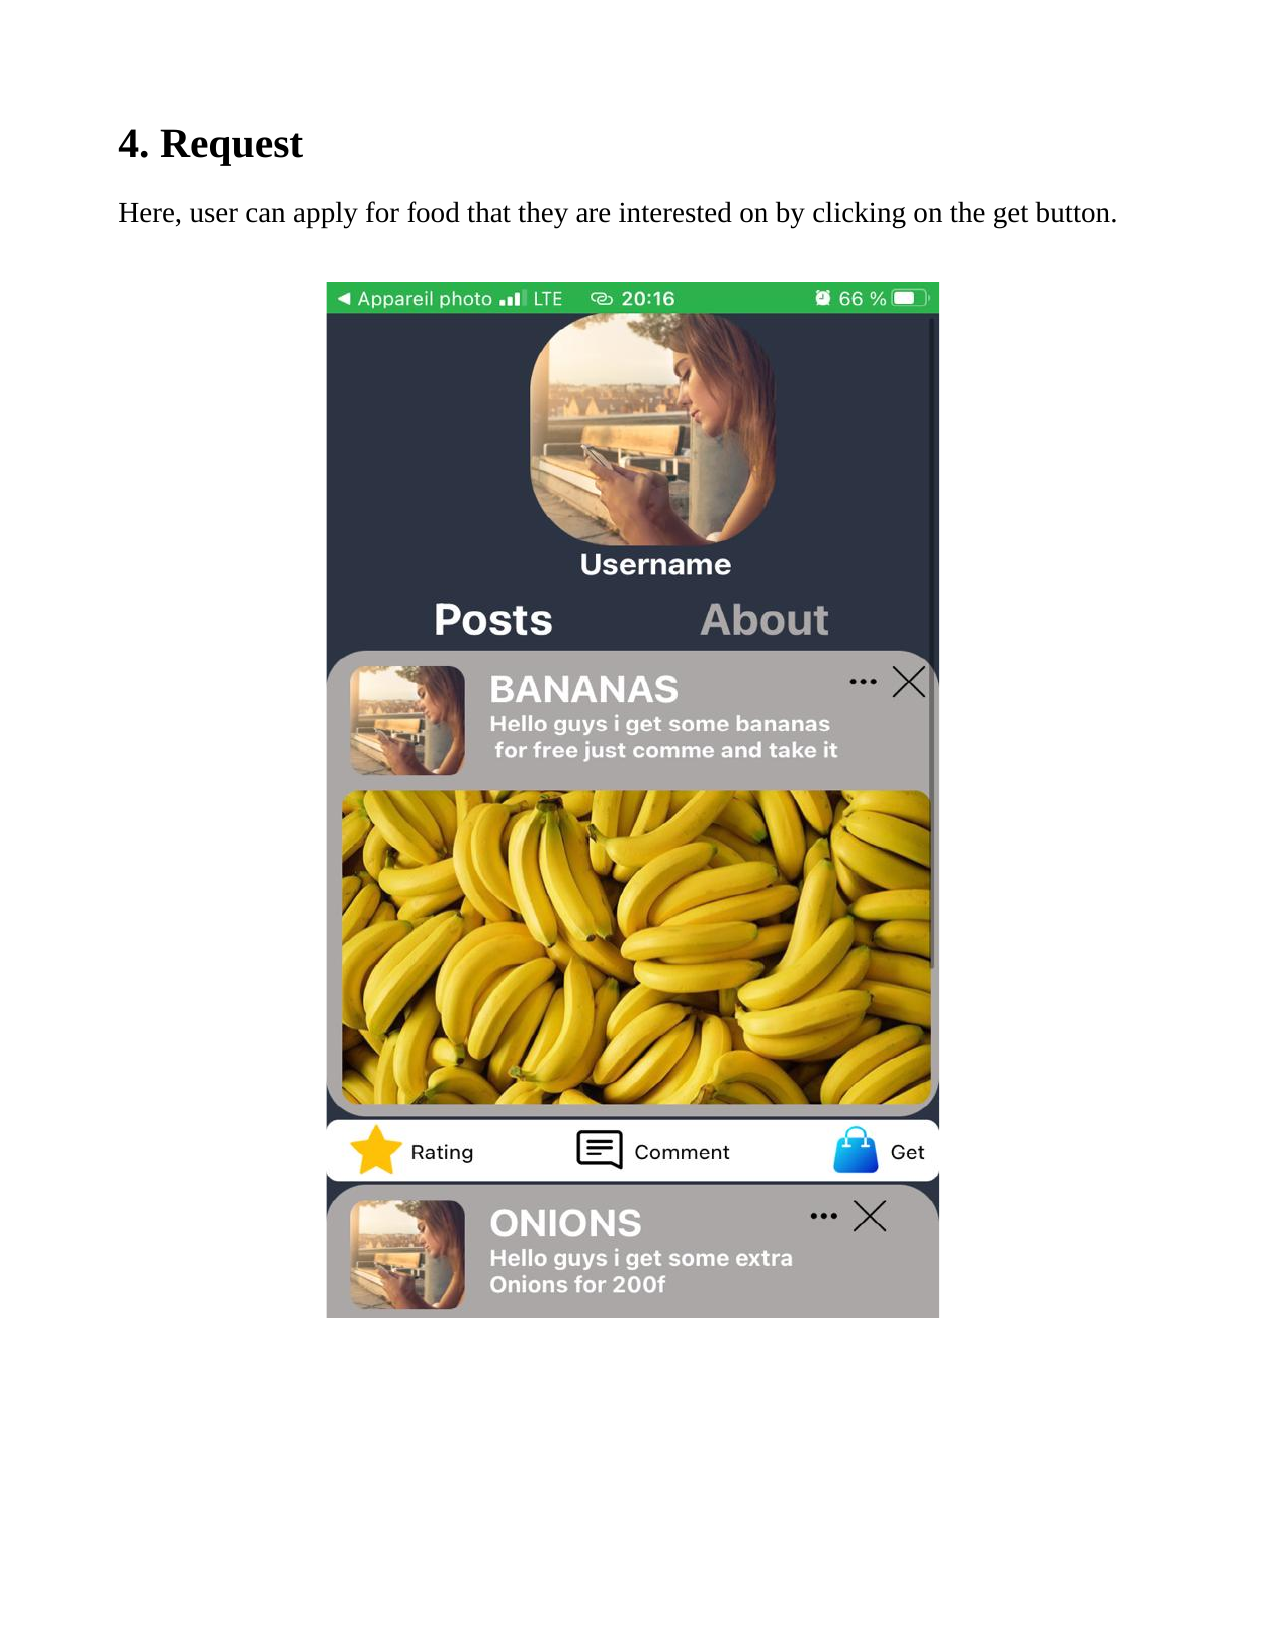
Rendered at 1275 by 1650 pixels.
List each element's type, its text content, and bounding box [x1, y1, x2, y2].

text 4. Request [118, 118, 1157, 166]
text Here, user can apply for food that they are interested on by clicking on the get button. [118, 195, 1157, 228]
picture [326, 282, 940, 1318]
